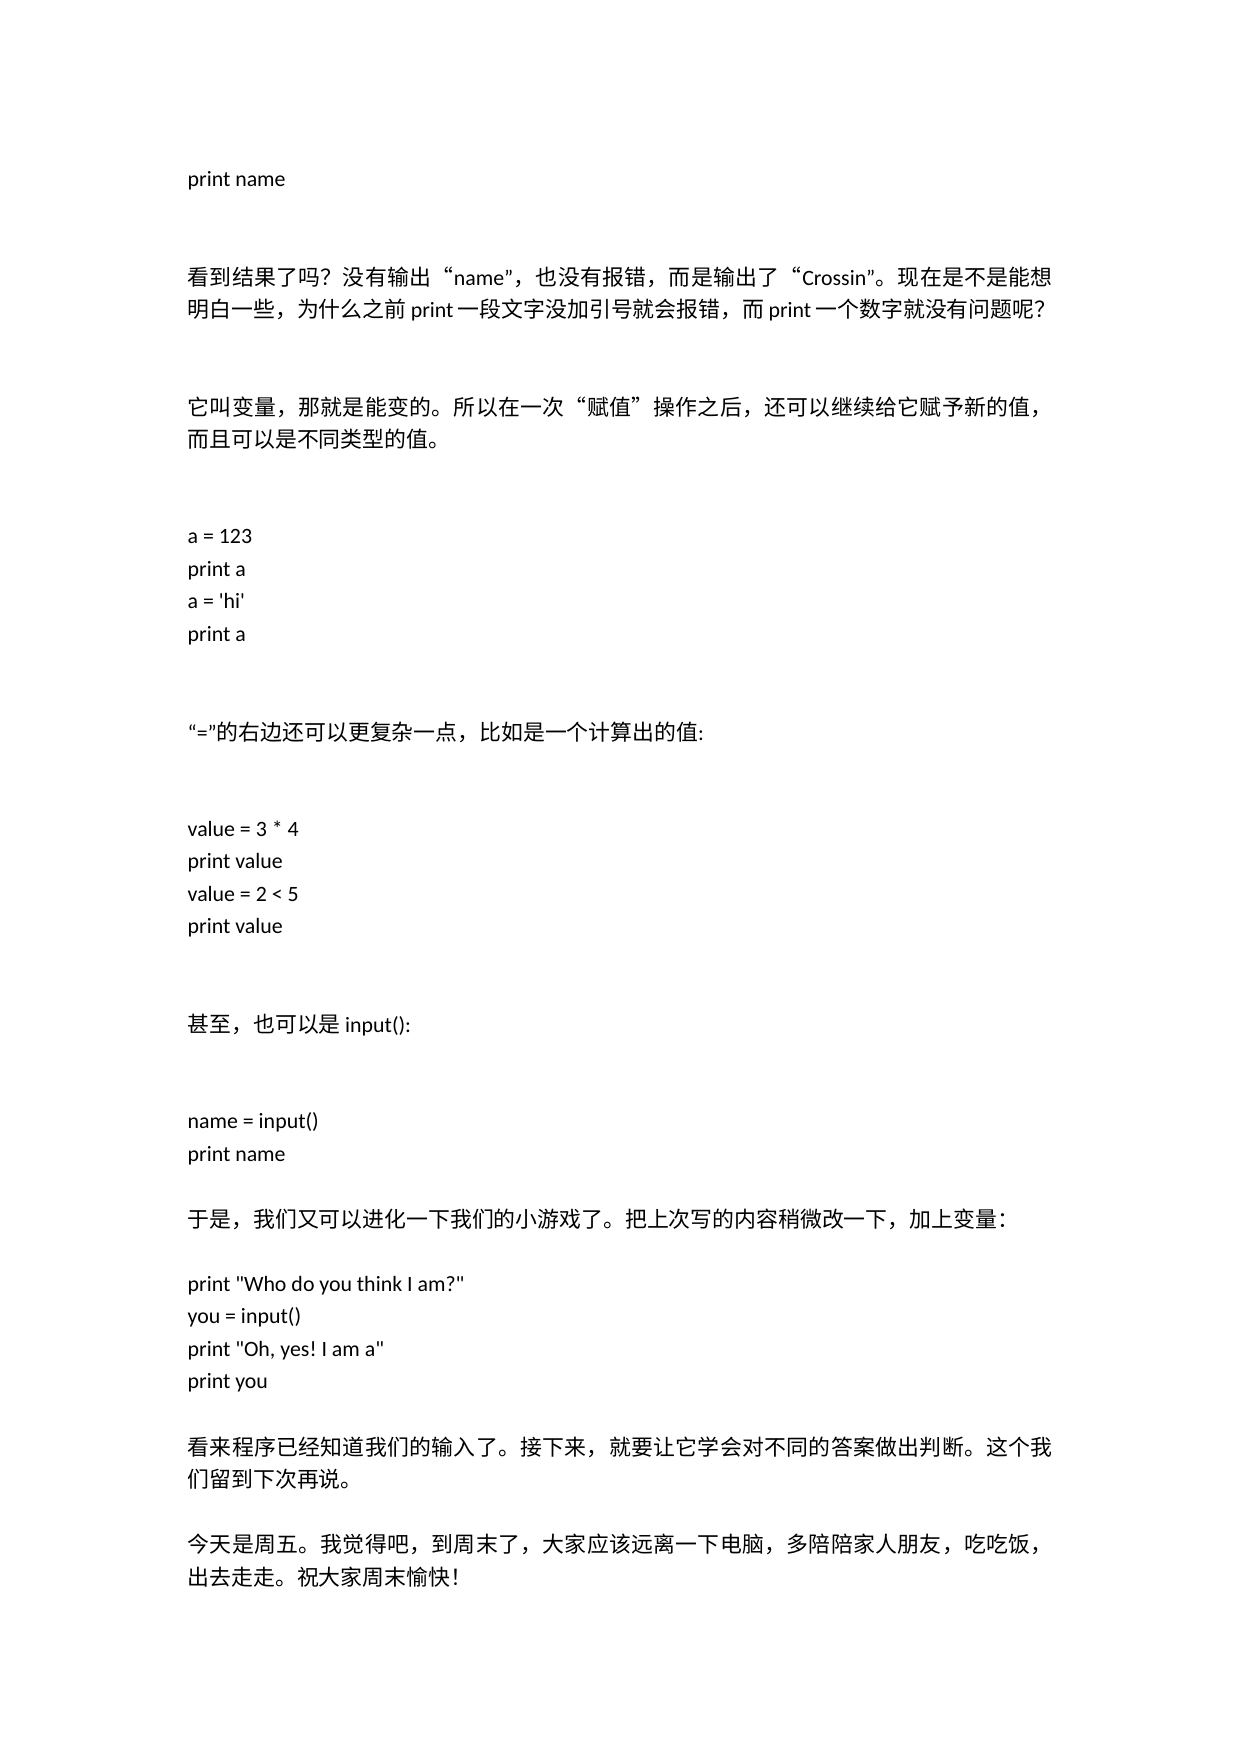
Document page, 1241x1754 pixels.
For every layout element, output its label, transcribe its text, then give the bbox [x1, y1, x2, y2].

text 于是，我们又可以进化一下我们的小游戏了。把上次写的内容稍微改一下，加上变量： print "Who do you think I am?" you = input() print "Oh, yes! I am a" print you 看来程序已经知道我们的输入了。接下来，就要让它学会对不同的答案做出判断。这个我们留到下次再说。 今天是周五。我觉得吧，到周末了，大家应该远离一下电脑，多陪陪家人朋友，吃吃饭，出去走走。祝大家周末愉快！ [187, 1202, 1053, 1592]
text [187, 162, 1053, 1169]
